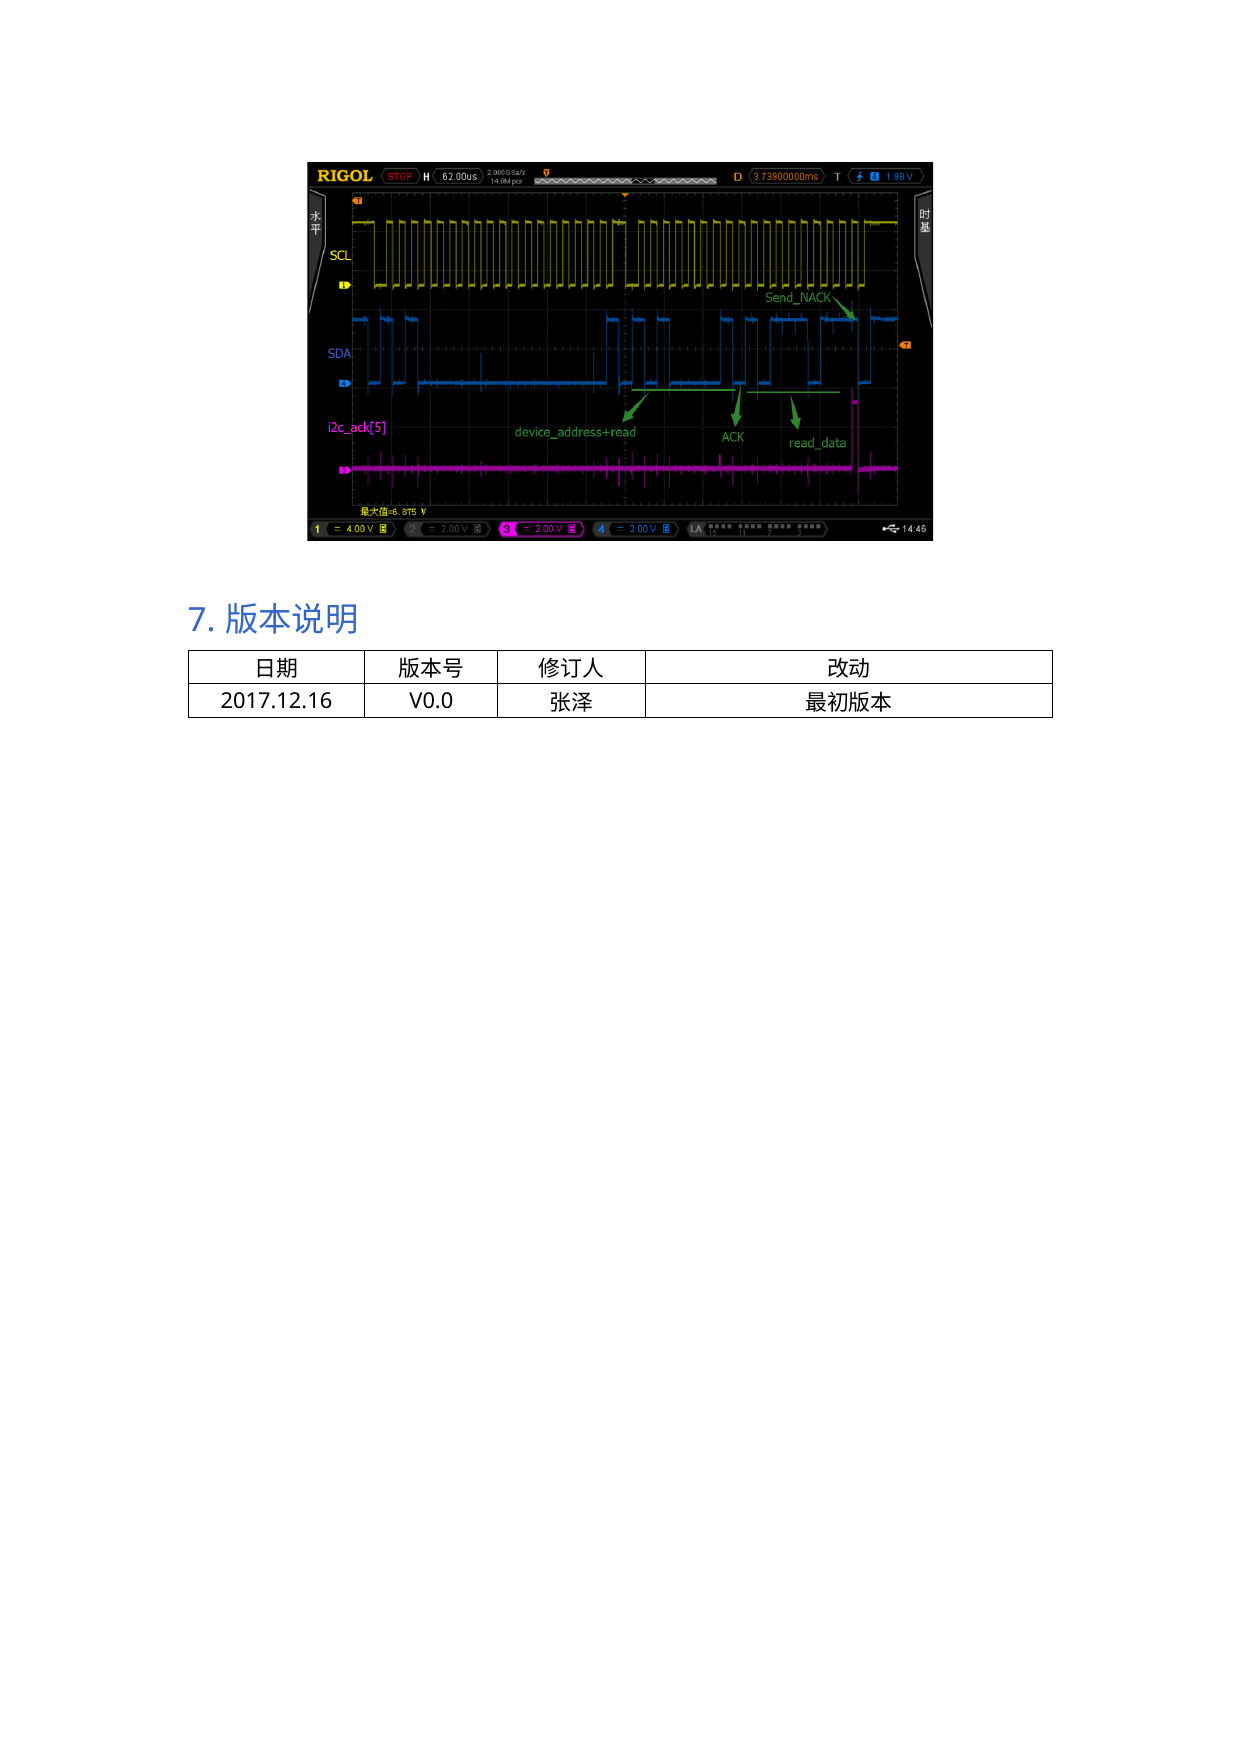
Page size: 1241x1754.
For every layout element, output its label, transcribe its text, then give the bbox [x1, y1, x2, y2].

table_header 版本号 [365, 651, 497, 683]
list 版本说明 [187, 584, 1053, 649]
table_cell 最初版本 [646, 684, 1052, 717]
table_cell 2017.12.16 [189, 684, 364, 717]
table_header 修订人 [498, 651, 645, 683]
picture [307, 162, 934, 541]
table_header 改动 [646, 651, 1052, 683]
table_cell V0.0 [365, 684, 497, 717]
table_cell 张泽 [498, 684, 645, 717]
table_header 日期 [189, 651, 364, 683]
